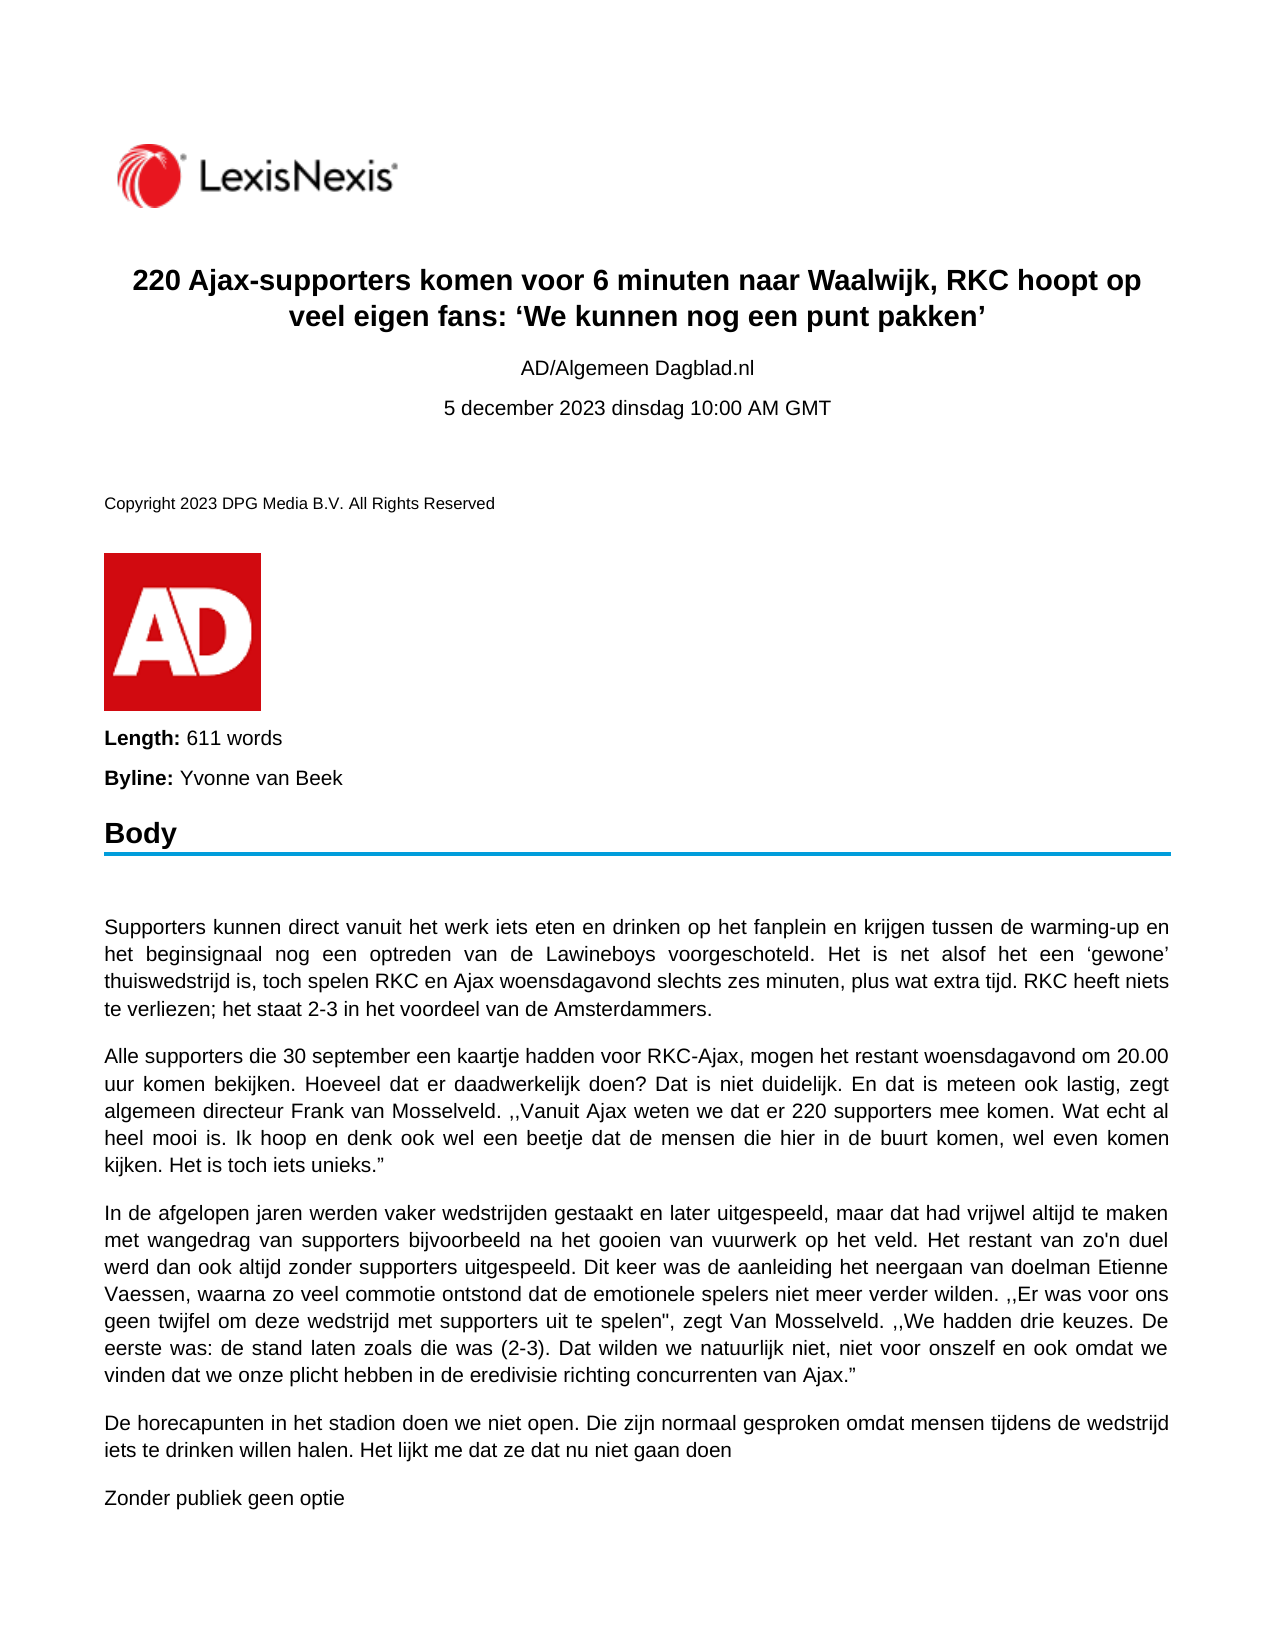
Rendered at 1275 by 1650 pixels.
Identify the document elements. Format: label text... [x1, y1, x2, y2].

text AD/Algemeen Dagblad.nl [104, 353, 1171, 380]
text Supporters kunnen direct vanuit het werk iets eten en drinken op het fanplein en krijgen tussen de warming-up en het beginsignaal nog een optreden van de Lawineboys voorgeschoteld. Het is net alsof het een ‘gewone’ thuiswedstrijd is, toch spelen RKC en Ajax woensdagavond slechts zes minuten, plus wat extra tijd. RKC heeft niets te verliezen; het staat 2-3 in het voordeel van de Amsterdammers. [104, 912, 1171, 1020]
text Byline: Yvonne van Beek [104, 762, 1171, 789]
picture [104, 144, 412, 208]
text Alle supporters die 30 september een kaartje hadden voor RKC-Ajax, mogen het restant woensdagavond om 20.00 uur komen bekijken. Hoeveel dat er daadwerkelijk doen? Dat is niet duidelijk. En dat is meteen ook lastig, zegt algemeen directeur Frank van Mosselveld. ,,Vanuit Ajax weten we dat er 220 supporters mee komen. Wat echt al heel mooi is. Ik hoop en denk ook wel een beetje dat de mensen die hier in de buurt komen, wel even komen kijken. Het is toch iets unieks.” [104, 1041, 1171, 1177]
text 5 december 2023 dinsdag 10:00 AM GMT [104, 393, 1171, 420]
text Copyright 2023 DPG Media B.V. All Rights Reserved [104, 461, 1171, 513]
text Length: 611 words [104, 723, 1171, 750]
picture [104, 553, 261, 711]
text De horecapunten in het stadion doen we niet open. Die zijn normaal gesproken omdat mensen tijdens de wedstrijd iets te drinken willen halen. Het lijkt me dat ze dat nu niet gaan doen [104, 1408, 1171, 1462]
subtitle 220 Ajax-supporters komen voor 6 minuten naar Waalwijk, RKC hoopt op veel eigen fans: ‘We kunnen nog een punt pakken’ [104, 261, 1171, 332]
text Zonder publiek geen optie [104, 1483, 1171, 1510]
text Body [104, 814, 1171, 850]
text In de afgelopen jaren werden vaker wedstrijden gestaakt en later uitgespeeld, maar dat had vrijwel altijd te maken met wangedrag van supporters bijvoorbeeld na het gooien van vuurwerk op het veld. Het restant van zo'n duel werd dan ook altijd zonder supporters uitgespeeld. Dit keer was de aanleiding het neergaan van doelman Etienne Vaessen, waarna zo veel commotie ontstond dat de emotionele spelers niet meer verder wilden. ,,Er was voor ons geen twijfel om deze wedstrijd met supporters uit te spelen", zegt Van Mosselveld. ,,We hadden drie keuzes. De eerste was: de stand laten zoals die was (2-3). Dat wilden we natuurlijk niet, niet voor onszelf en ook omdat we vinden dat we onze plicht hebben in de eredivisie richting concurrenten van Ajax.” [104, 1197, 1171, 1387]
